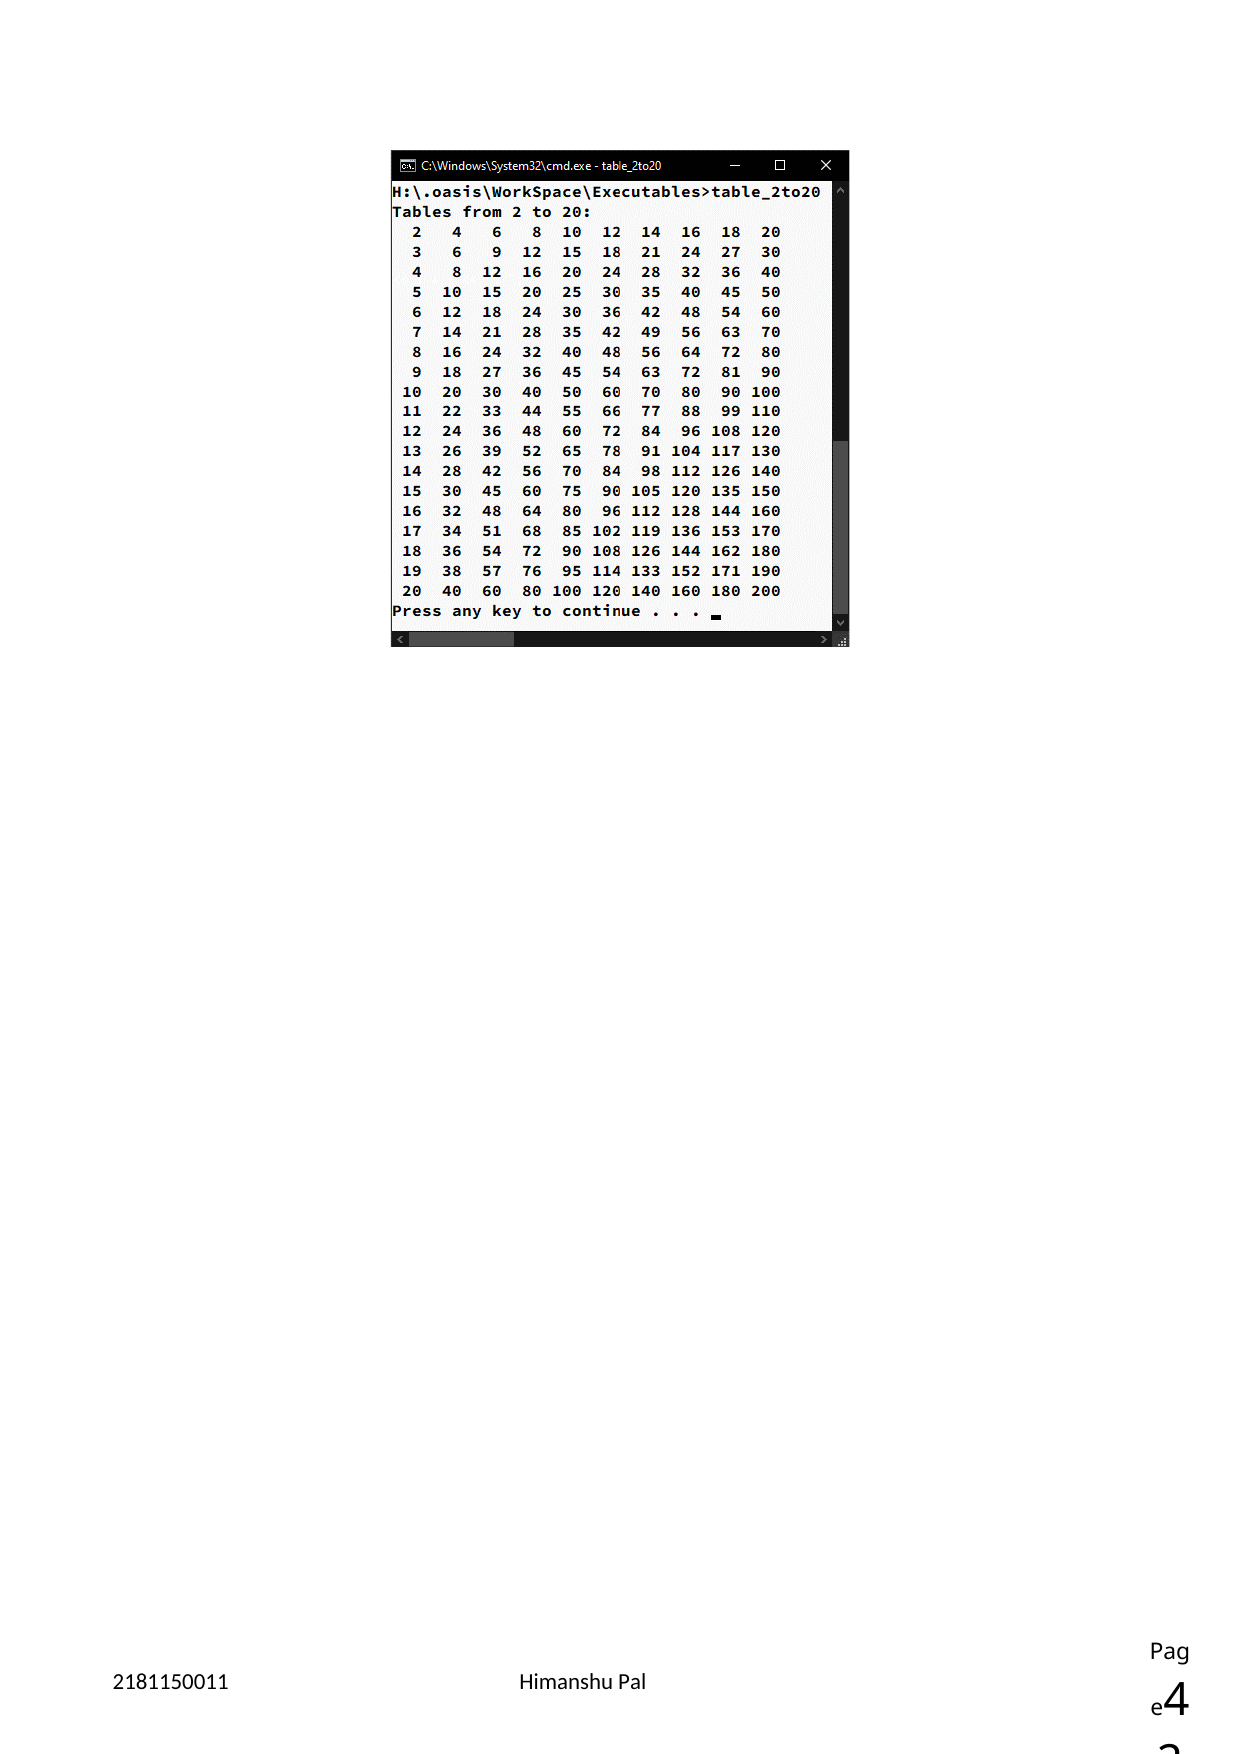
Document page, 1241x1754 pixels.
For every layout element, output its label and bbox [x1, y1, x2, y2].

picture [390, 150, 850, 647]
